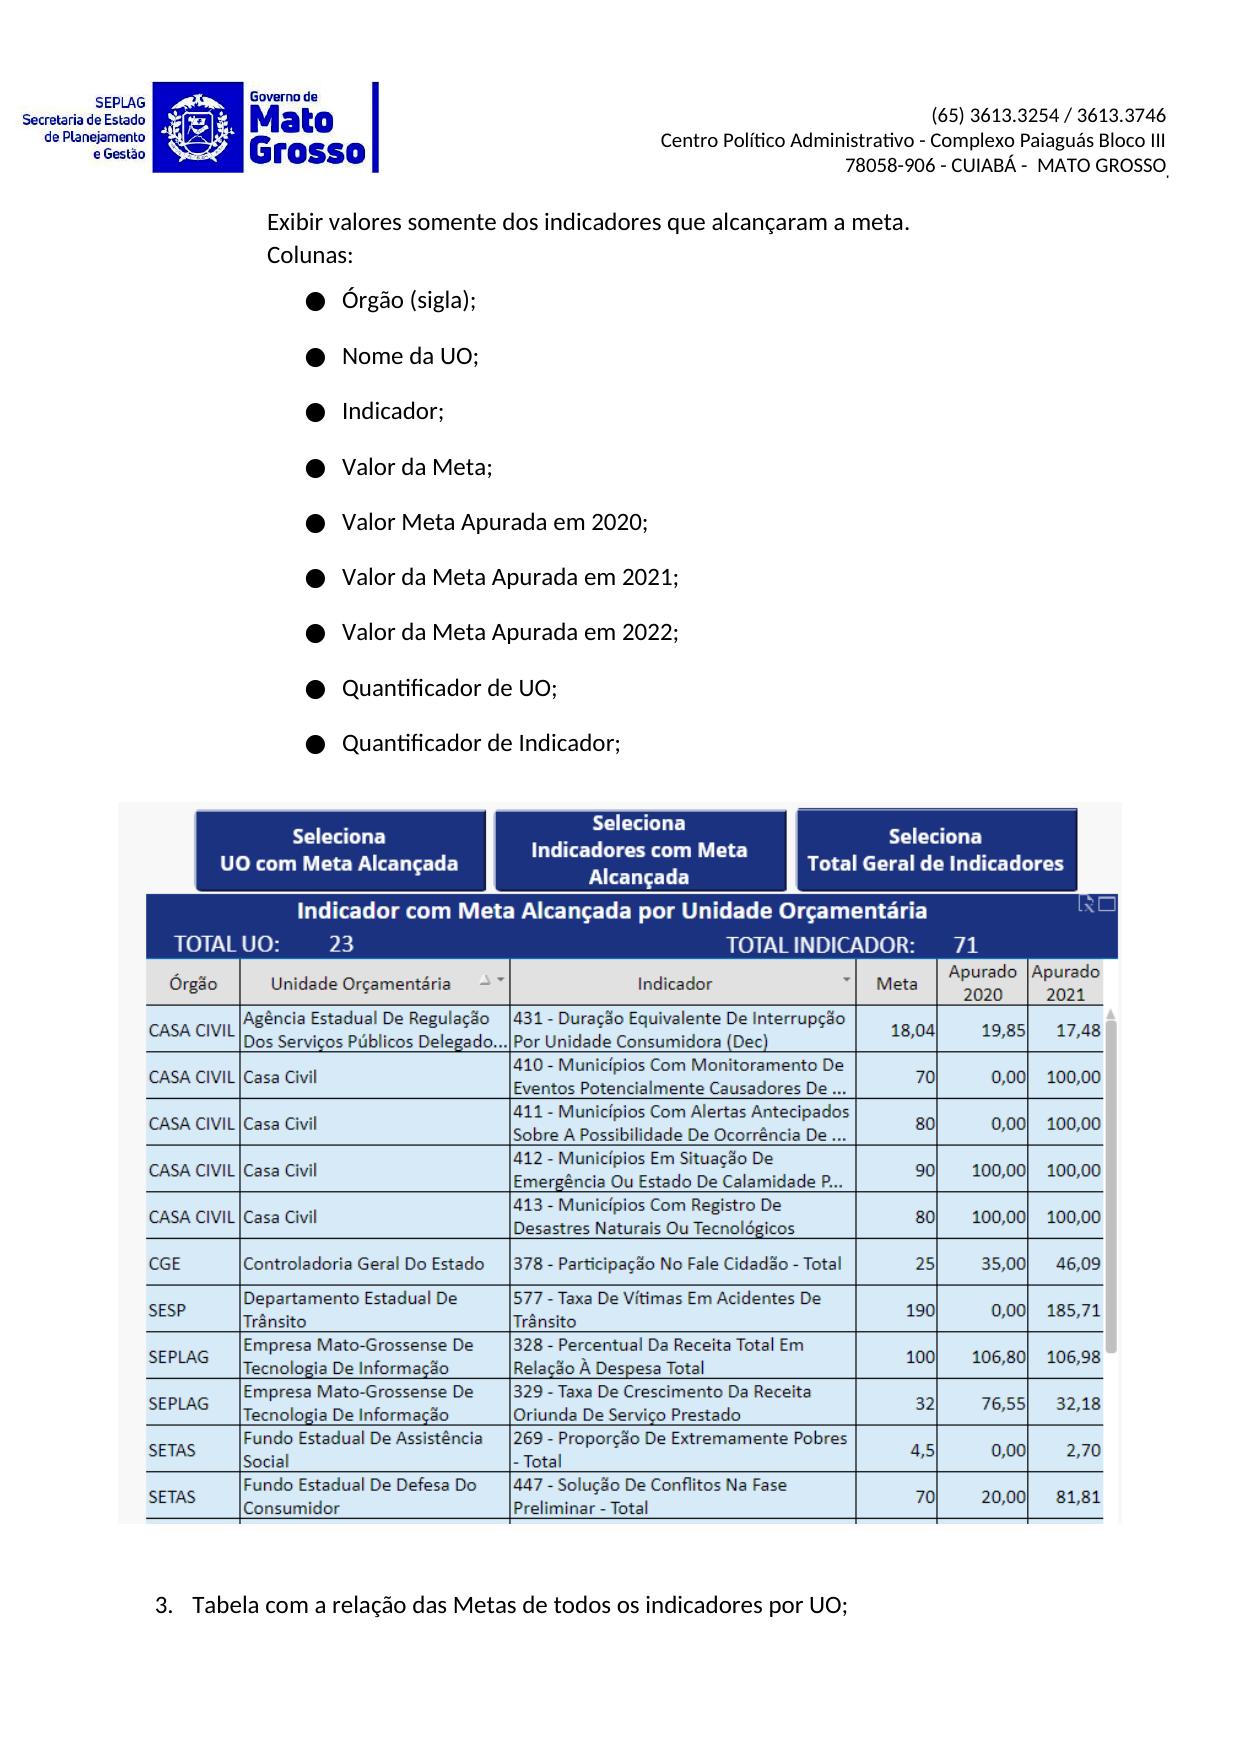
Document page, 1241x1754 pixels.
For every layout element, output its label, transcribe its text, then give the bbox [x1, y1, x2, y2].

text Exibir valores somente dos indicadores que alcançaram a meta. [267, 206, 1122, 237]
picture [118, 802, 1123, 1524]
list Tabela com a relação das Metas de todos os indicadores por UO; [154, 1589, 1122, 1620]
list Quantificador de UO; [304, 659, 1122, 710]
picture [14, 81, 379, 173]
list Valor da Meta Apurada em 2021; [304, 548, 1122, 600]
list Órgão (sigla); [304, 272, 1122, 323]
list Indicador; [304, 383, 1122, 434]
list Valor da Meta; [304, 438, 1122, 489]
list Quantificador de Indicador; [304, 714, 1122, 766]
list Valor da Meta Apurada em 2022; [304, 604, 1122, 655]
text Colunas: [267, 239, 1122, 269]
list Nome da UO; [304, 327, 1122, 378]
list Valor Meta Apurada em 2020; [304, 493, 1122, 544]
